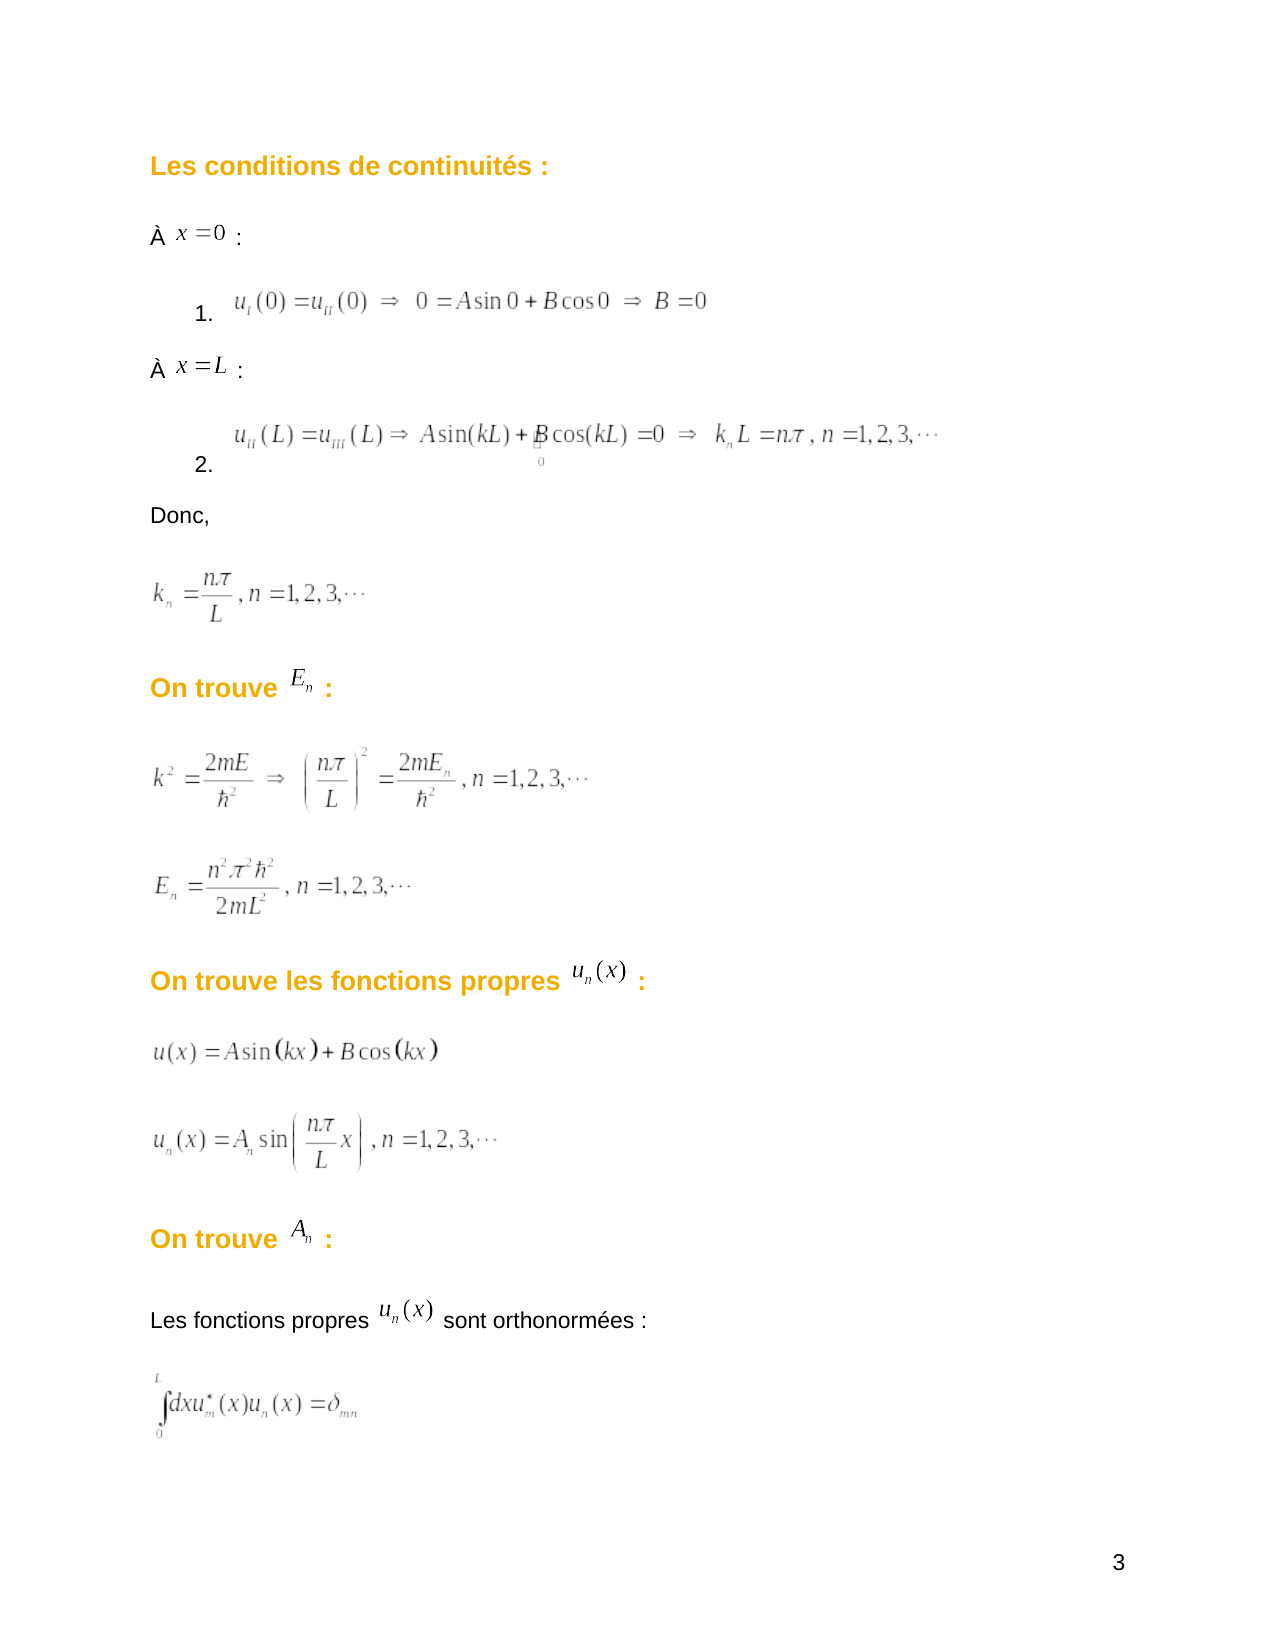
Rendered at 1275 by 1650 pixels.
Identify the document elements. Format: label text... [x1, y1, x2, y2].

subtitle On trouve : [150, 1212, 1125, 1255]
text À : [150, 218, 1125, 250]
subtitle On trouve les fonctions propres : [150, 953, 1125, 996]
text À : [150, 351, 1125, 383]
subtitle Les conditions de continuités : [150, 150, 1125, 181]
subtitle On trouve : [150, 660, 1125, 703]
text Les fonctions propres sont orthonormées : [150, 1291, 1125, 1333]
text Donc, [150, 502, 1125, 528]
